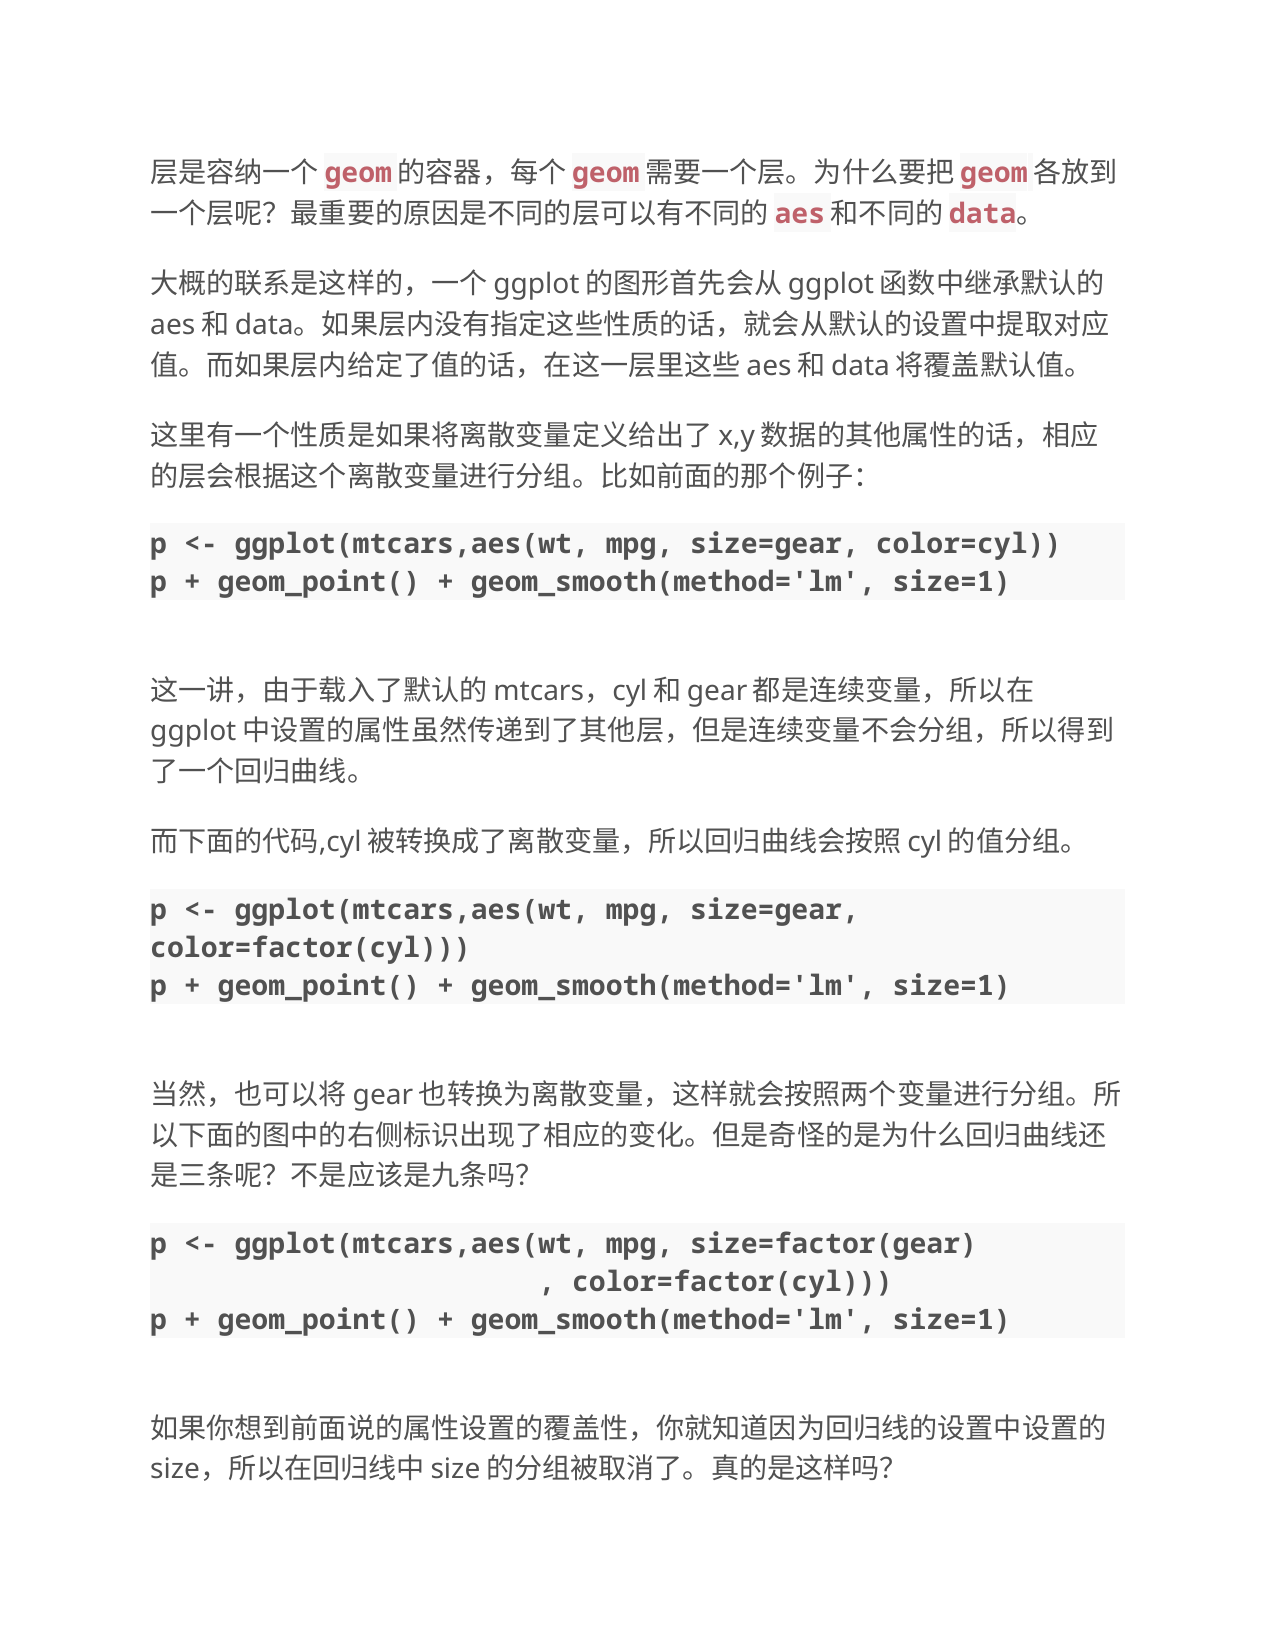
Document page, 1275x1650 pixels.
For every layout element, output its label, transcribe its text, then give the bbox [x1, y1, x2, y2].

text p + geom_point() + geom_smooth(method='lm', size=1) [150, 1299, 1125, 1338]
text p <- ggplot(mtcars,aes(wt, mpg, size=gear, color=factor(cyl))) [150, 889, 1125, 966]
text p <- ggplot(mtcars,aes(wt, mpg, size=gear, color=cyl)) [150, 523, 1125, 562]
text 当然，也可以将gear也转换为离散变量，这样就会按照两个变量进行分组。所以下面的图中的右侧标识出现了相应的变化。但是奇怪的是为什么回归曲线还是三条呢？不是应该是九条吗？ [150, 1071, 1125, 1194]
text , color=factor(cyl))) [150, 1261, 1125, 1299]
text p + geom_point() + geom_smooth(method='lm', size=1) [150, 562, 1125, 600]
text p + geom_point() + geom_smooth(method='lm', size=1) [150, 966, 1125, 1004]
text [150, 1223, 1125, 1261]
text 而下面的代码,cyl被转换成了离散变量，所以回归曲线会按照cyl的值分组。 [150, 819, 1125, 860]
text 如果你想到前面说的属性设置的覆盖性，你就知道因为回归线的设置中设置的size，所以在回归线中size的分组被取消了。真的是这样吗？ [150, 1405, 1125, 1487]
text 层是容纳一个geom的容器，每个geom需要一个层。为什么要把geom各放到一个层呢？最重要的原因是不同的层可以有不同的aes和不同的data。 [150, 150, 1125, 232]
text 这一讲，由于载入了默认的mtcars，cyl和gear都是连续变量，所以在ggplot中设置的属性虽然传递到了其他层，但是连续变量不会分组，所以得到了一个回归曲线。 [150, 667, 1125, 790]
text 大概的联系是这样的，一个ggplot的图形首先会从ggplot函数中继承默认的aes和data。如果层内没有指定这些性质的话，就会从默认的设置中提取对应值。而如果层内给定了值的话，在这一层里这些aes和data将覆盖默认值。 [150, 261, 1125, 383]
text 这里有一个性质是如果将离散变量定义给出了x,y数据的其他属性的话，相应的层会根据这个离散变量进行分组。比如前面的那个例子： [150, 412, 1125, 494]
